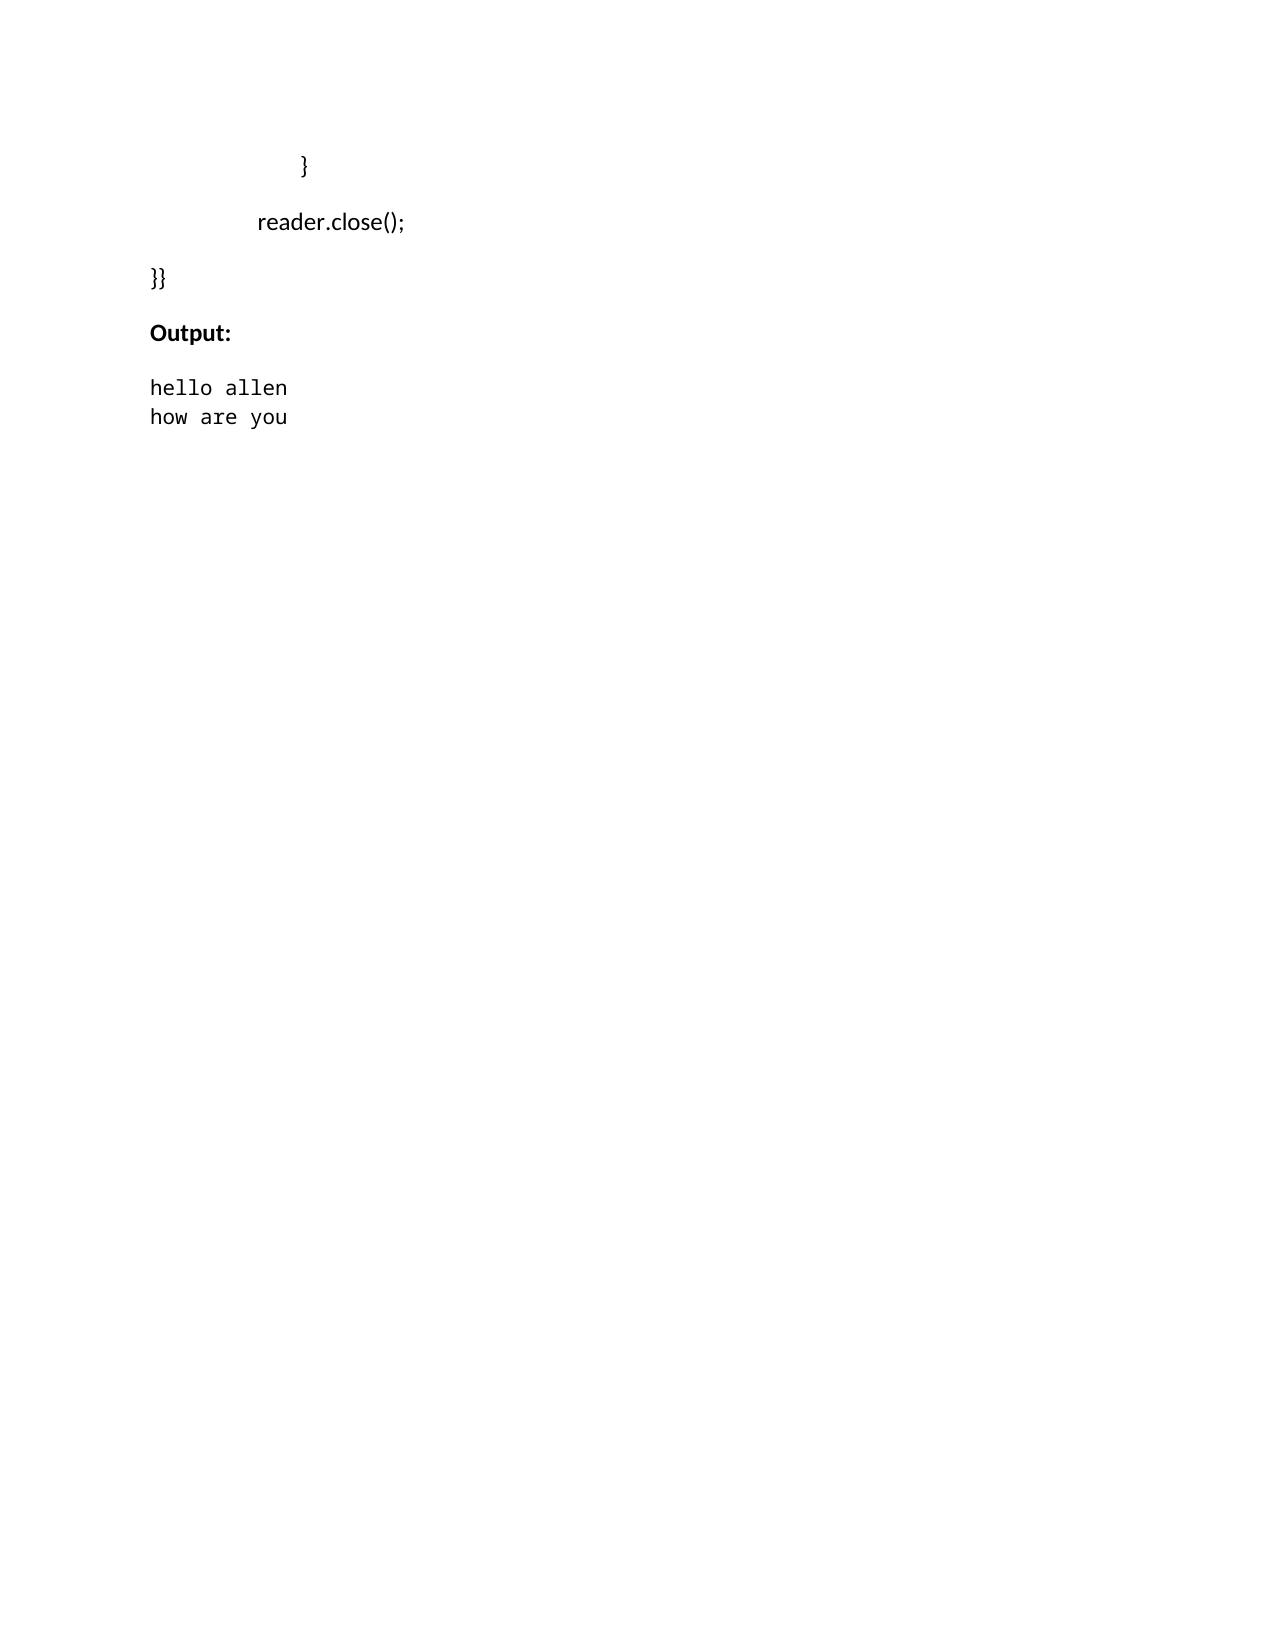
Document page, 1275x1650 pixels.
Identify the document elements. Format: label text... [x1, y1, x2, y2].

text hello allen [150, 373, 1125, 402]
text reader.close(); [150, 206, 1125, 236]
text } [150, 150, 1125, 181]
text how are you [150, 402, 1125, 430]
text Output: [150, 317, 1125, 348]
text }} [150, 262, 1125, 292]
